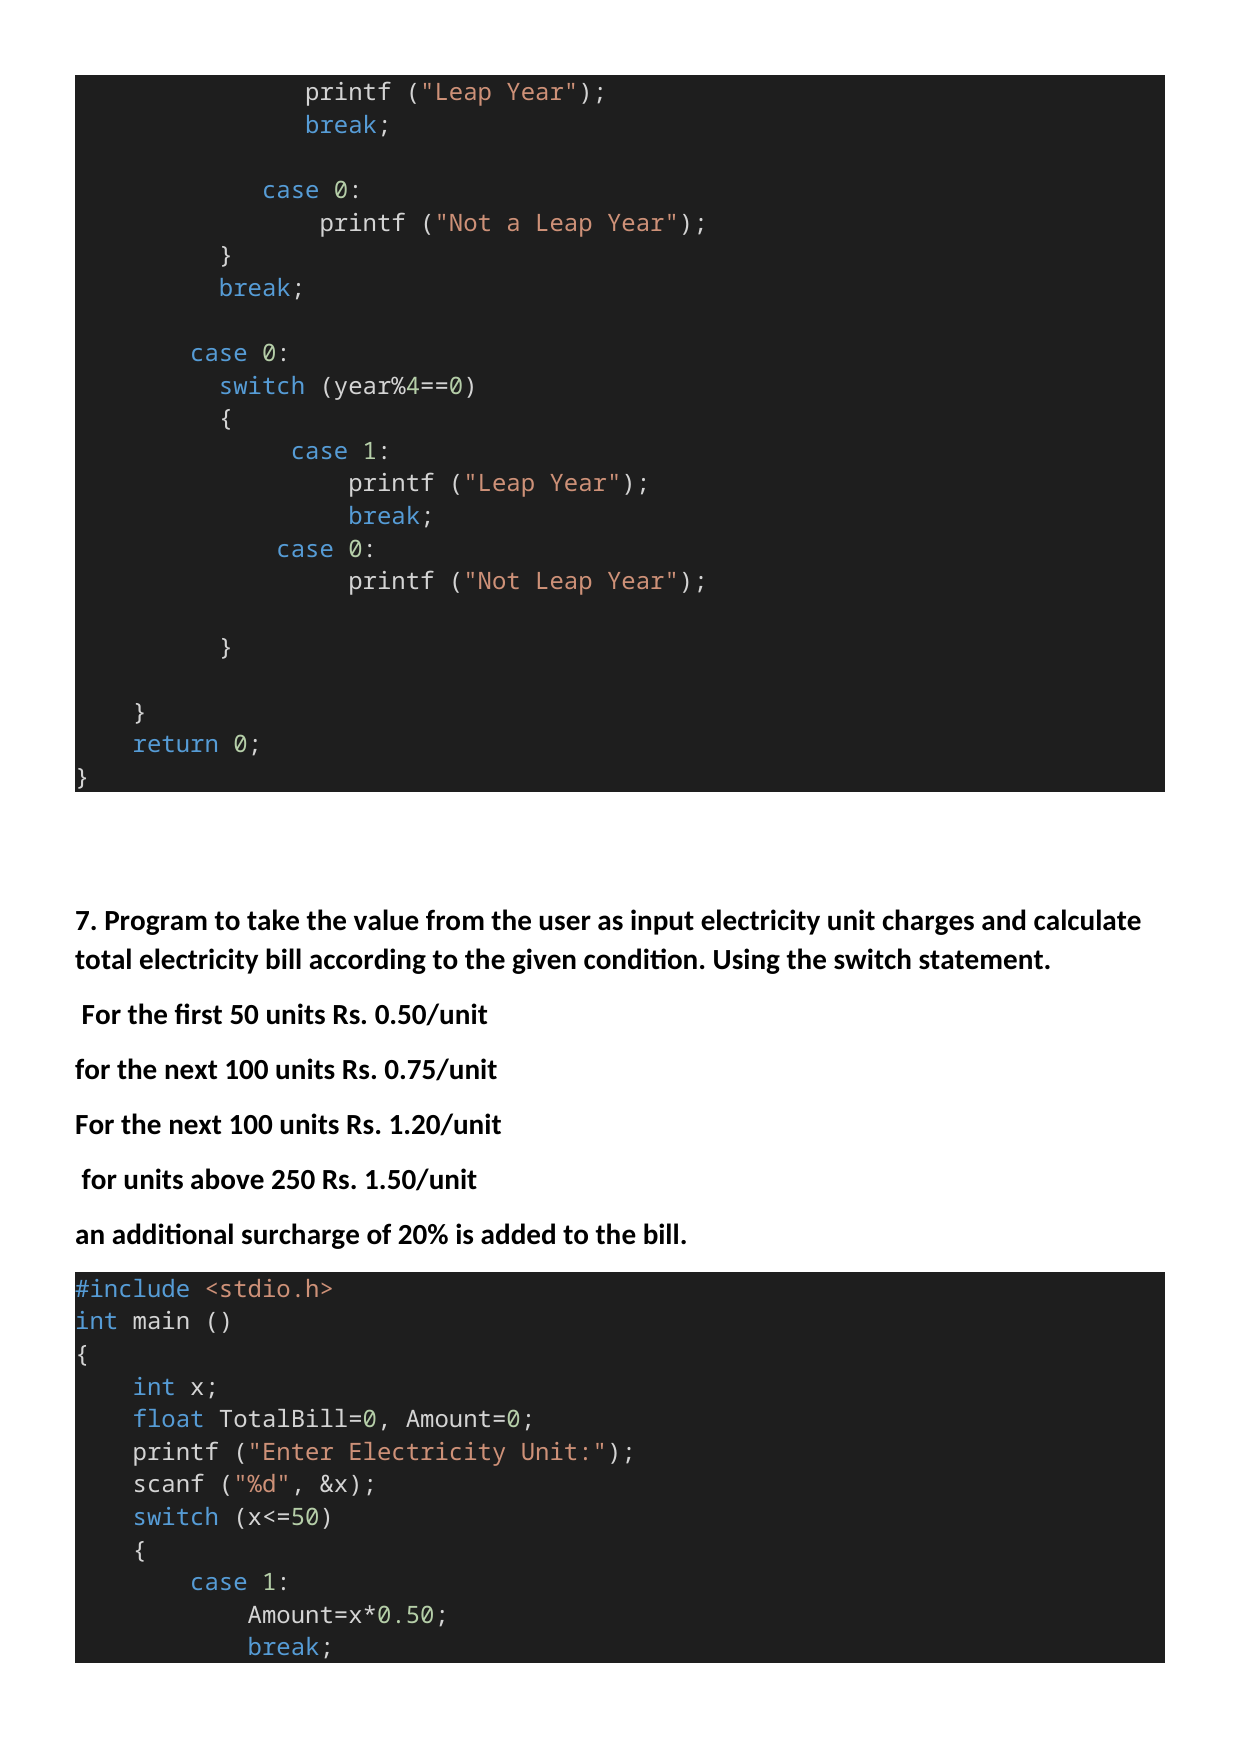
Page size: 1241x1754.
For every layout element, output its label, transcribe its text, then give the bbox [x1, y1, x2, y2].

text an additional surcharge of 20% is added to the bill. [75, 1216, 1165, 1252]
text return 0; [75, 727, 1165, 760]
text printf ("Leap Year"); [75, 75, 1165, 108]
text } [75, 760, 1165, 792]
text break; [75, 499, 1165, 531]
text } [75, 694, 1165, 727]
text int main () [75, 1304, 1165, 1337]
text switch (year%4==0) [75, 368, 1165, 401]
text for units above 250 Rs. 1.50/unit [75, 1161, 1165, 1197]
text break; [75, 108, 1165, 140]
text printf ("Enter Electricity Unit:"); [75, 1434, 1165, 1467]
text #include <stdio.h> [75, 1272, 1165, 1304]
text switch (x<=50) [75, 1500, 1165, 1532]
text printf ("Not a Leap Year"); [75, 205, 1165, 238]
text 7. Program to take the value from the user as input electricity unit charges and calculate total electricity bill according to the given condition. Using the switch statement. [75, 902, 1165, 977]
text { [75, 1337, 1165, 1369]
text float TotalBill=0, Amount=0; [75, 1402, 1165, 1434]
text { [75, 401, 1165, 434]
text For the first 50 units Rs. 0.50/unit [75, 996, 1165, 1032]
text printf ("Leap Year"); [75, 466, 1165, 499]
text For the next 100 units Rs. 1.20/unit [75, 1106, 1165, 1142]
text scanf ("%d", &x); [75, 1467, 1165, 1500]
text case 0: [75, 336, 1165, 368]
text { [75, 1532, 1165, 1565]
text case 1: [75, 434, 1165, 466]
text Amount=x*0.50; [75, 1598, 1165, 1630]
text int x; [75, 1369, 1165, 1402]
text case 0: [75, 173, 1165, 205]
text break; [75, 1630, 1165, 1663]
text case 1: [75, 1565, 1165, 1598]
text } [75, 629, 1165, 662]
text case 0: [75, 531, 1165, 564]
text printf ("Not Leap Year"); [75, 564, 1165, 597]
text for the next 100 units Rs. 0.75/unit [75, 1051, 1165, 1087]
text break; [75, 271, 1165, 303]
text } [75, 238, 1165, 271]
